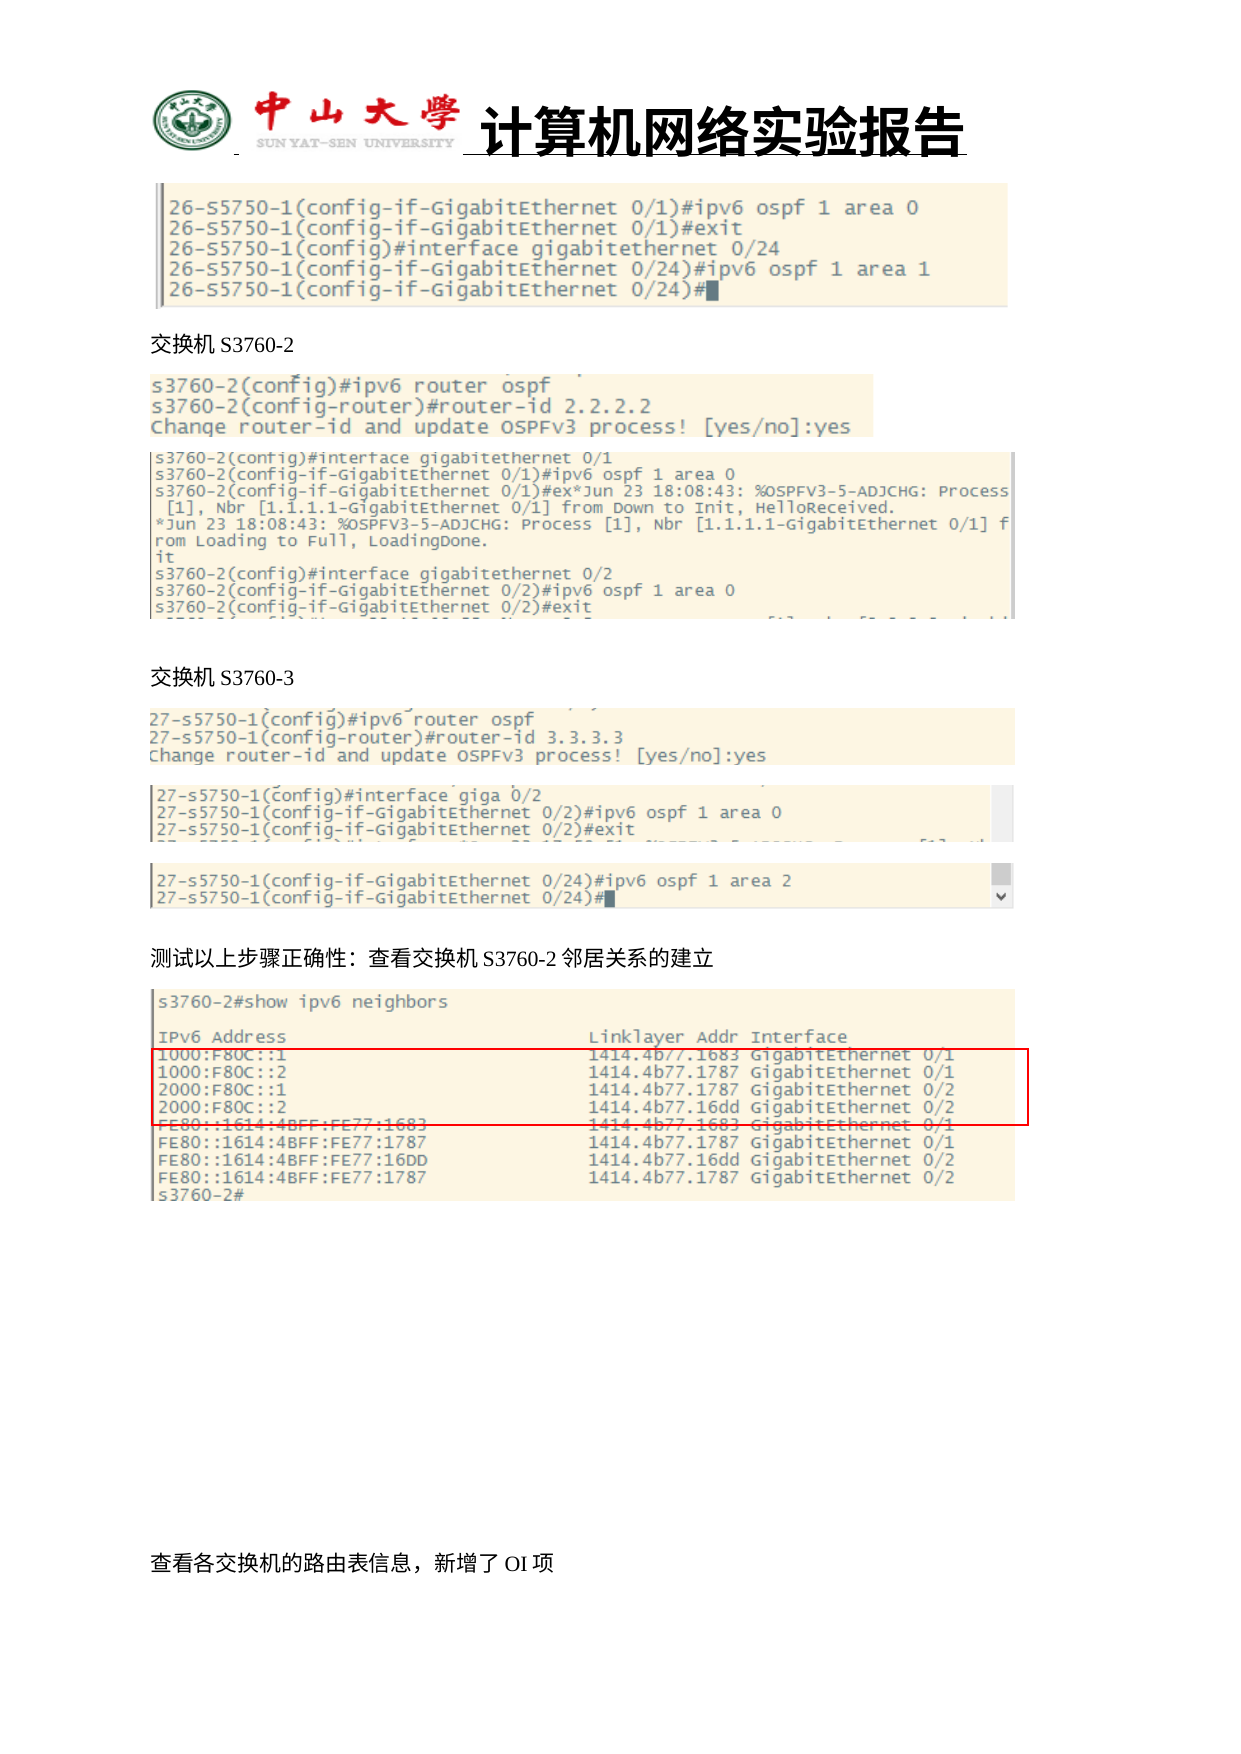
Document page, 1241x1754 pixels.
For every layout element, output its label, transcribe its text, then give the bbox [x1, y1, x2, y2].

picture [150, 863, 1015, 910]
picture [150, 785, 1015, 842]
text 交换机S3760-2 [150, 326, 1106, 359]
picture [150, 183, 1008, 309]
picture [150, 989, 1015, 1201]
picture [150, 708, 1015, 765]
text 查看各交换机的路由表信息，新增了OI项 [150, 1545, 1106, 1578]
picture [150, 452, 1015, 619]
text 交换机S3760-3 [150, 660, 1106, 692]
picture [150, 88, 234, 153]
picture [150, 374, 874, 437]
picture [238, 88, 463, 153]
picture [153, 1050, 1015, 1124]
text 测试以上步骤正确性：查看交换机S3760-2邻居关系的建立 [150, 941, 1106, 973]
